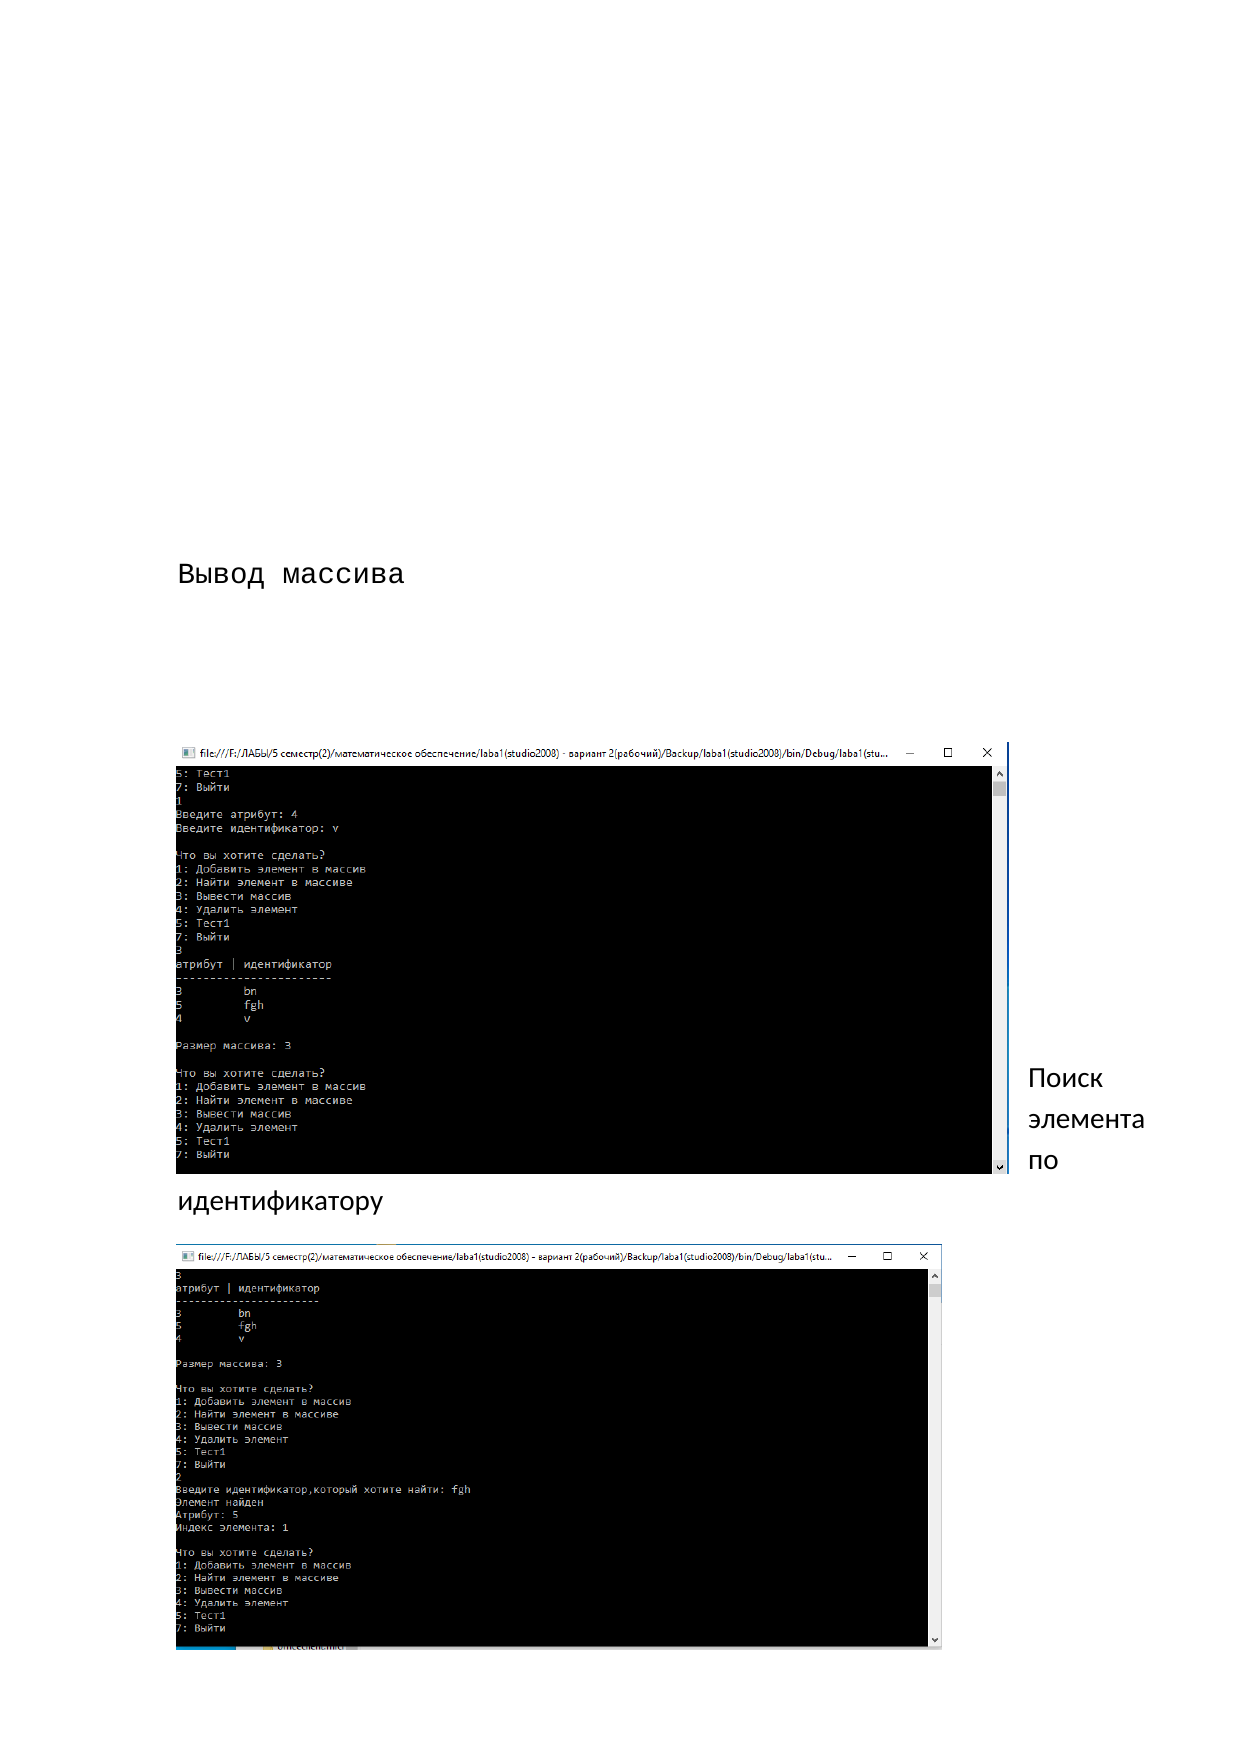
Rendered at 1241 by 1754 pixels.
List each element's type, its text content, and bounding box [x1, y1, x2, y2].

text Вывод массива [177, 559, 1152, 592]
picture [176, 1244, 942, 1650]
text Поиск элемента по идентификатору [177, 1059, 1152, 1218]
picture [176, 742, 1009, 1174]
